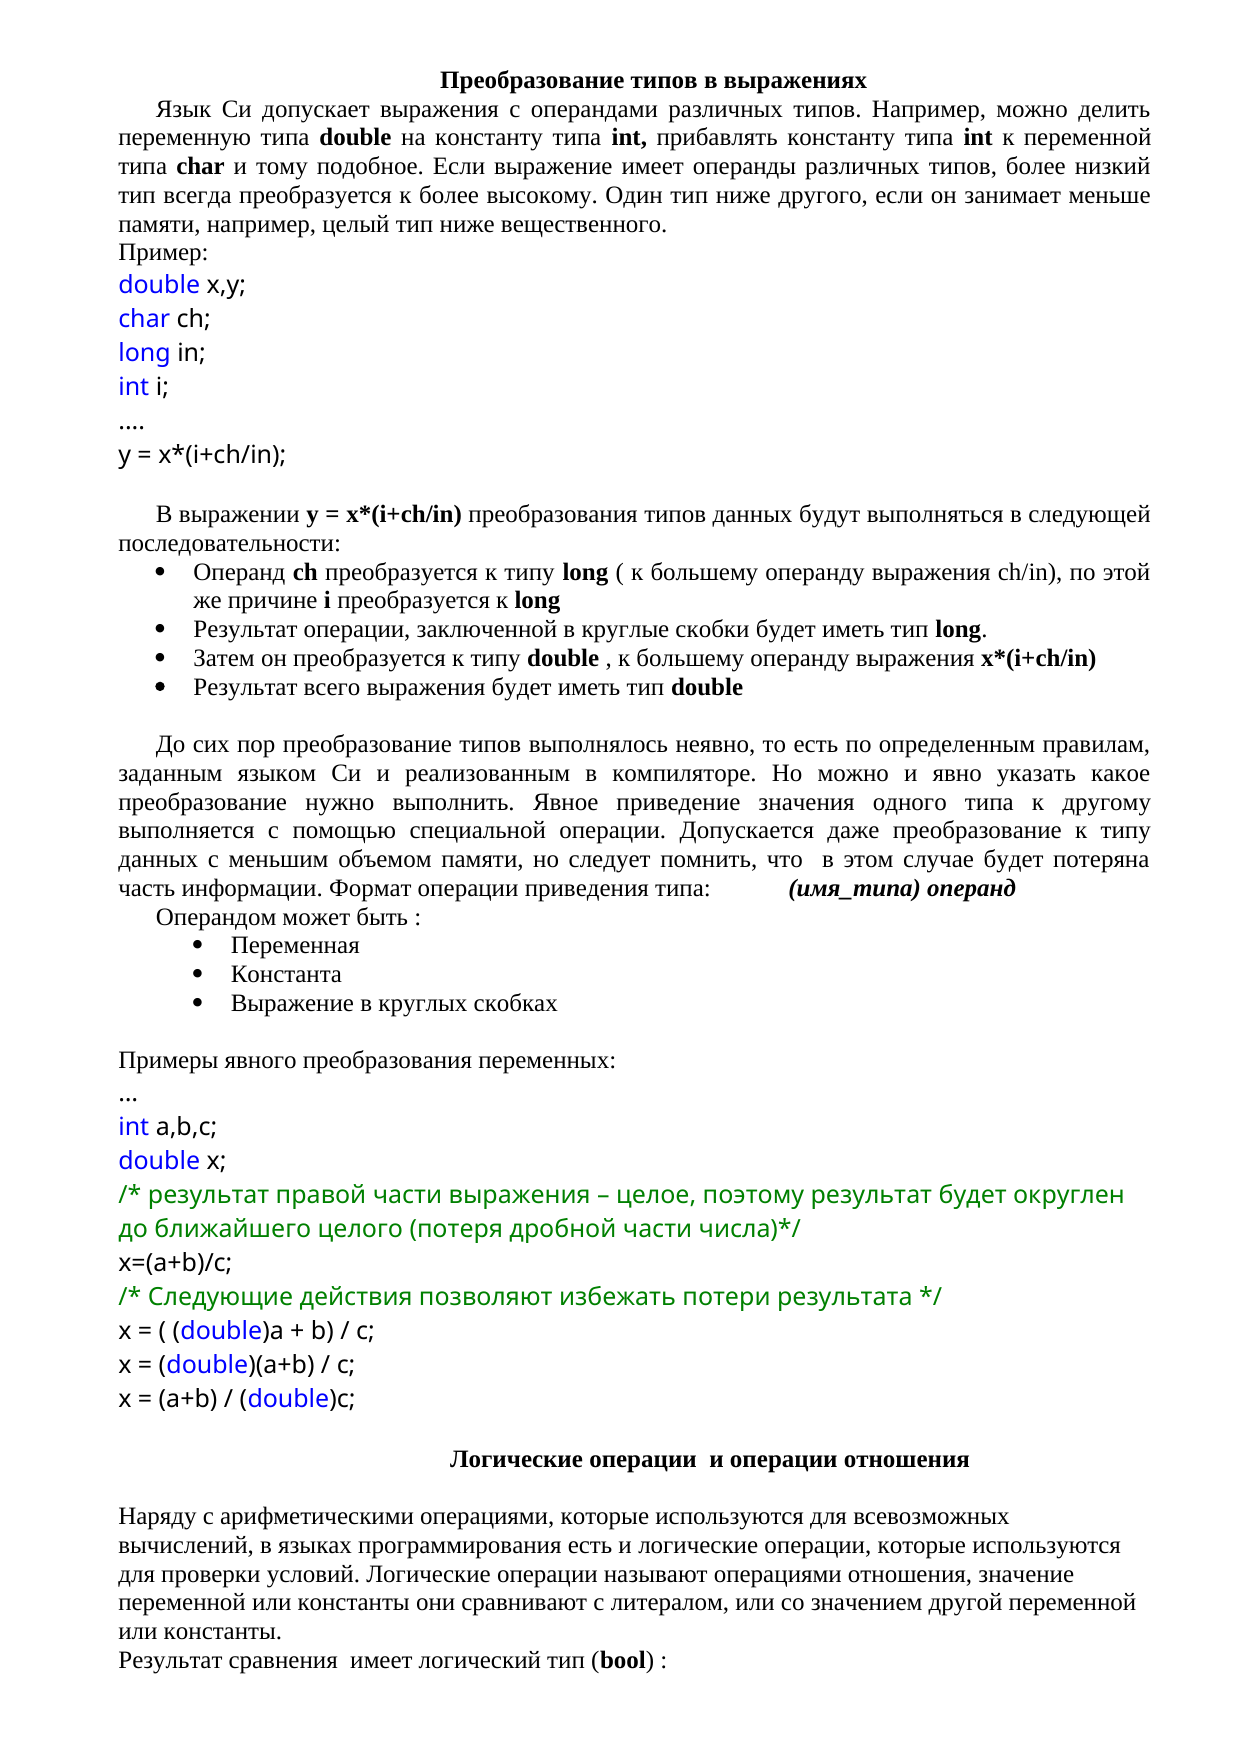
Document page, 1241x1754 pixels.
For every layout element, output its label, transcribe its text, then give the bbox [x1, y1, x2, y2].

list Затем он преобразуется к типу double , к большему операнду выражения x*(i+ch/in) [156, 643, 1152, 672]
text Преобразование типов в выражениях [118, 65, 1152, 94]
text x = (double)(a+b) / c; [118, 1347, 1152, 1381]
list Выражение в круглых скобках [193, 988, 1152, 1017]
list Константа [193, 959, 1152, 988]
text x = (a+b) / (double)c; [118, 1381, 1152, 1415]
text .... [118, 402, 1152, 437]
text int a,b,c; [118, 1108, 1152, 1142]
text y = x*(i+ch/in); [118, 437, 1152, 471]
text /* Следующие действия позволяют избежать потери результата */ [118, 1279, 1152, 1313]
text double x,y; [118, 266, 1152, 300]
list Результат всего выражения будет иметь тип double [156, 672, 1152, 701]
text Операндом может быть : [118, 902, 1152, 931]
list Результат операции, заключенной в круглые скобки будет иметь тип long. [156, 614, 1152, 643]
text Пример: [118, 237, 1152, 266]
text … [118, 1074, 1152, 1108]
text До сих пор преобразование типов выполнялось неявно, то есть по определенным правилам, заданным языком Си и реализованным в компиляторе. Но можно и явно указать какое преобразование нужно выполнить. Явное приведение значения одного типа к другому выполняется с помощью специальной операции. Допускается даже преобразование к типу данных с меньшим объемом памяти, но следует помнить, что в этом случае будет потеряна часть информации. Формат операции приведения типа: (имя_типа) операнд [118, 729, 1152, 902]
text x = ( (double)a + b) / c; [118, 1313, 1152, 1347]
text Примеры явного преобразования переменных: [118, 1046, 1152, 1074]
text Результат сравнения имеет логический тип (bool) : [118, 1645, 1152, 1674]
text x=(a+b)/c; [118, 1245, 1152, 1279]
text В выражении y = x*(i+ch/in) преобразования типов данных будут выполняться в следующей последовательности: [118, 499, 1152, 557]
text long in; [118, 334, 1152, 368]
text Язык Си допускает выражения с операндами различных типов. Например, можно делить переменную типа double на константу типа int, прибавлять константу типа int к переменной типа char и тому подобное. Если выражение имеет операнды различных типов, более низкий тип всегда преобразуется к более высокому. Один тип ниже другого, если он занимает меньше памяти, например, целый тип ниже вещественного. [118, 94, 1152, 237]
text char ch; [118, 300, 1152, 334]
text int i; [118, 368, 1152, 402]
text /* результат правой части выражения – целое, поэтому результат будет округлен до ближайшего целого (потеря дробной части числа)*/ [118, 1177, 1152, 1245]
text double x; [118, 1142, 1152, 1177]
list Операнд ch преобразуется к типу long ( к большему операнду выражения ch/in), по этой же причине i преобразуется к long [156, 557, 1152, 614]
text Логические операции и операции отношения [268, 1444, 1152, 1472]
list Переменная [193, 931, 1152, 959]
text Наряду с арифметическими операциями, которые используются для всевозможных вычислений, в языках программирования есть и логические операции, которые используются для проверки условий. Логические операции называют операциями отношения, значение переменной или константы они сравнивают с литералом, или со значением другой переменной или константы. [118, 1501, 1152, 1645]
